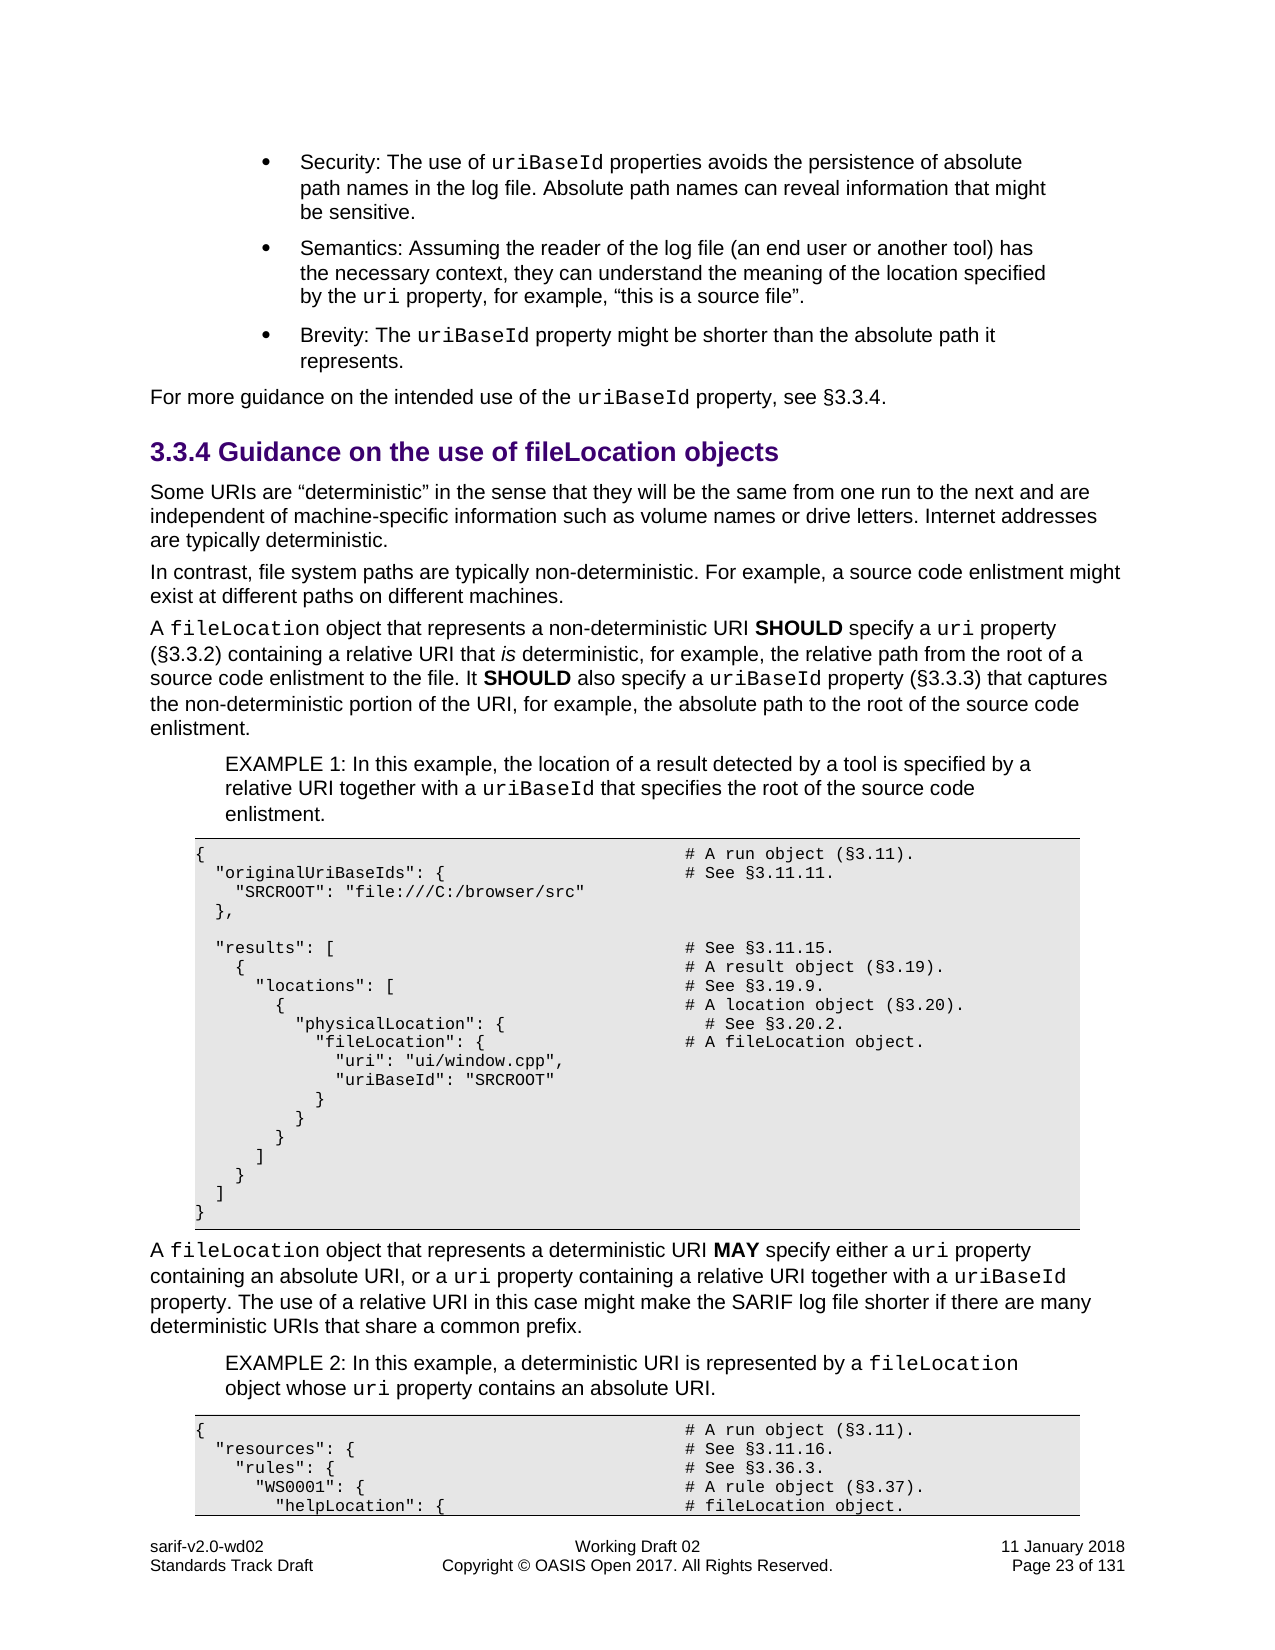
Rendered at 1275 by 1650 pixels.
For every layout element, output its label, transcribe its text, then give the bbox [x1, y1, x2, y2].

text "resources": { # See §3.11.16. [195, 1433, 1080, 1452]
text "rules": { # See §3.35.3. [195, 1452, 1080, 1471]
text { # A run object (§3.11). [195, 839, 1080, 857]
subtitle Guidance on the use of fileLocation objects [150, 436, 1125, 467]
text { # A run object (§3.11). [195, 1416, 1080, 1433]
text "fileLocation": { # A fileLocation object. [195, 1027, 1080, 1046]
text "results": [ # See §3.11.15. [195, 932, 1080, 951]
text For more guidance on the intended use of the uriBaseId property, see §3.3.4. [150, 385, 1125, 411]
text } [195, 1083, 1080, 1102]
text In contrast, file system paths are typically non-deterministic. For example, a source code enlistment might exist at different paths on different machines. [150, 560, 1125, 608]
text A fileLocation object that represents a non-deterministic URI SHOULD specify a uri property (§3.3.2) containing a relative URI that is deterministic, for example, the relative path from the root of a source code enlistment to the file. It SHOULD also specify a uriBaseId property (§3.3.3) that captures the non-deterministic portion of the URI, for example, the absolute path to the root of the source code enlistment. [150, 616, 1125, 739]
text { # A result object (§3.19). [195, 951, 1080, 970]
text "uriBaseId": "SRCROOT" [195, 1064, 1080, 1083]
text } [195, 1159, 1080, 1178]
text "physicalLocation": { # See §3.20.2. [195, 1008, 1080, 1027]
text "uri": "ui/window.cpp", [195, 1046, 1080, 1064]
text EXAMPLE 2: In this example, a deterministic URI is represented by a fileLocation object whose uri property contains an absolute URI. [225, 1350, 1050, 1402]
text { # A location object (§3.20). [195, 989, 1080, 1008]
text ] [195, 1140, 1080, 1159]
text "WS0001": { # A rule object (§3.36). [195, 1471, 1080, 1490]
list Brevity: The uriBaseId property might be shorter than the absolute path it represents. [262, 323, 1050, 372]
text "locations": [ # See §3.19.9. [195, 970, 1080, 989]
text EXAMPLE 1: In this example, the location of a result detected by a tool is specified by a relative URI together with a uriBaseId that specifies the root of the source code enlistment. [225, 752, 1050, 826]
text "originalUriBaseIds": { # See §3.11.11. [195, 857, 1080, 876]
text } [195, 1102, 1080, 1121]
text }, [195, 895, 1080, 914]
text "SRCROOT": "file:///C:/browser/src" [195, 876, 1080, 895]
text } [195, 1121, 1080, 1140]
list Security: The use of uriBaseId properties avoids the persistence of absolute path names in the log file. Absolute path names can reveal information that might be sensitive. [262, 150, 1050, 224]
text } [195, 1196, 1080, 1229]
text ] [195, 1178, 1080, 1196]
text "helpLocation": { # fileLocation object. [195, 1490, 1080, 1515]
